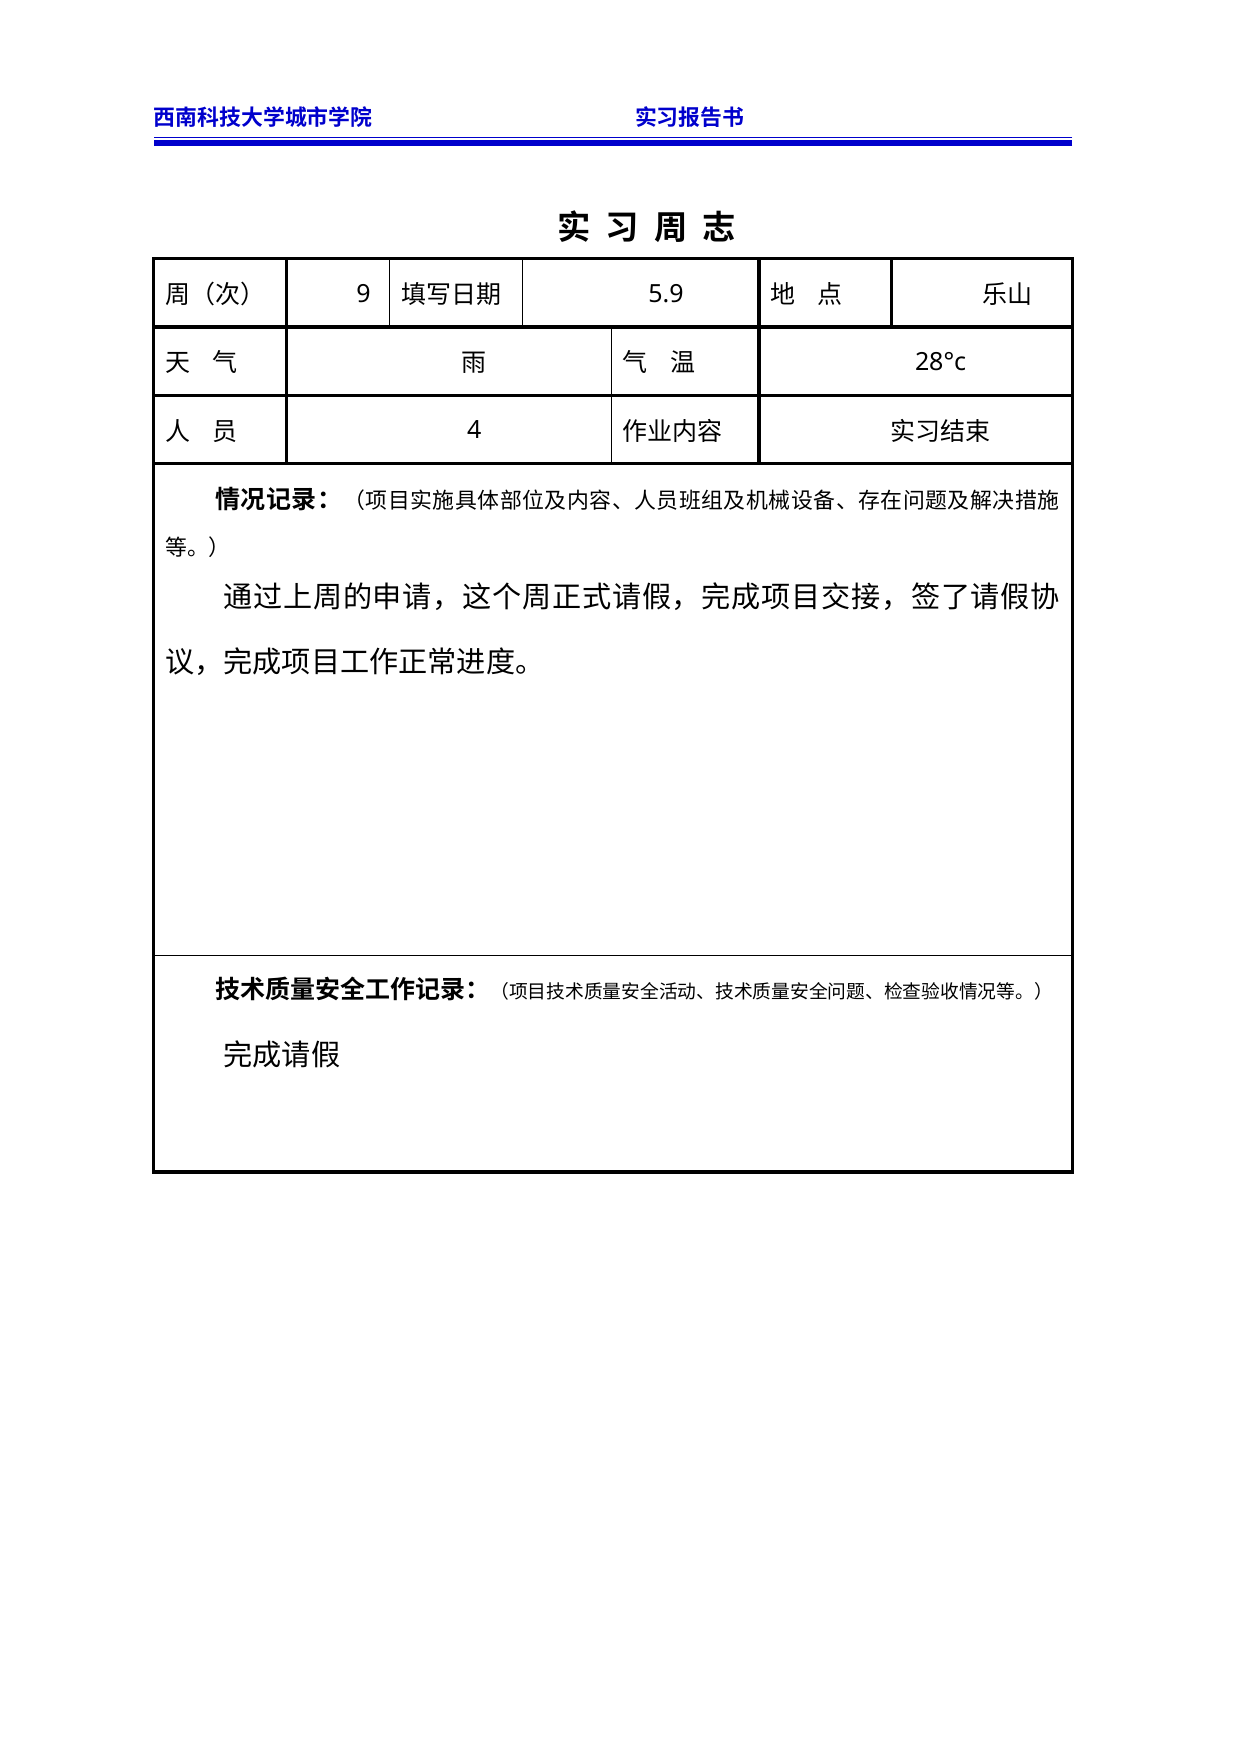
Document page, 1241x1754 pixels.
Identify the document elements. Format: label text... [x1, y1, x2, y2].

table_cell 作业内容 [612, 397, 757, 462]
table_header 地 点 [761, 260, 890, 325]
table_header 乐山 [893, 260, 1071, 325]
table_cell 人 员 [155, 397, 285, 462]
table_cell 情况记录：（项目实施具体部位及内容、人员班组及机械设备、存在问题及解决措施等。） 通过上周的申请，这个周正式请假，完成项目交接，签了请假协议，完成项目工作正常进度。 [155, 465, 1071, 954]
text 实 习 周 志 [153, 192, 1072, 257]
table_cell 28°c [761, 329, 1071, 393]
table_cell 天 气 [155, 329, 285, 393]
table_cell 雨 [288, 329, 611, 393]
table_header 填写日期 [390, 260, 522, 325]
table_cell 技术质量安全工作记录：（项目技术质量安全活动、技术质量安全问题、检查验收情况等。） 完成请假 [155, 956, 1071, 1170]
table_cell 实习结束 [761, 397, 1071, 462]
table_header 周（次） [155, 260, 285, 325]
table_header 9 [288, 260, 389, 325]
table_cell 4 [288, 397, 611, 462]
table_header 5.9 [523, 260, 757, 325]
table_cell 气 温 [612, 329, 757, 393]
